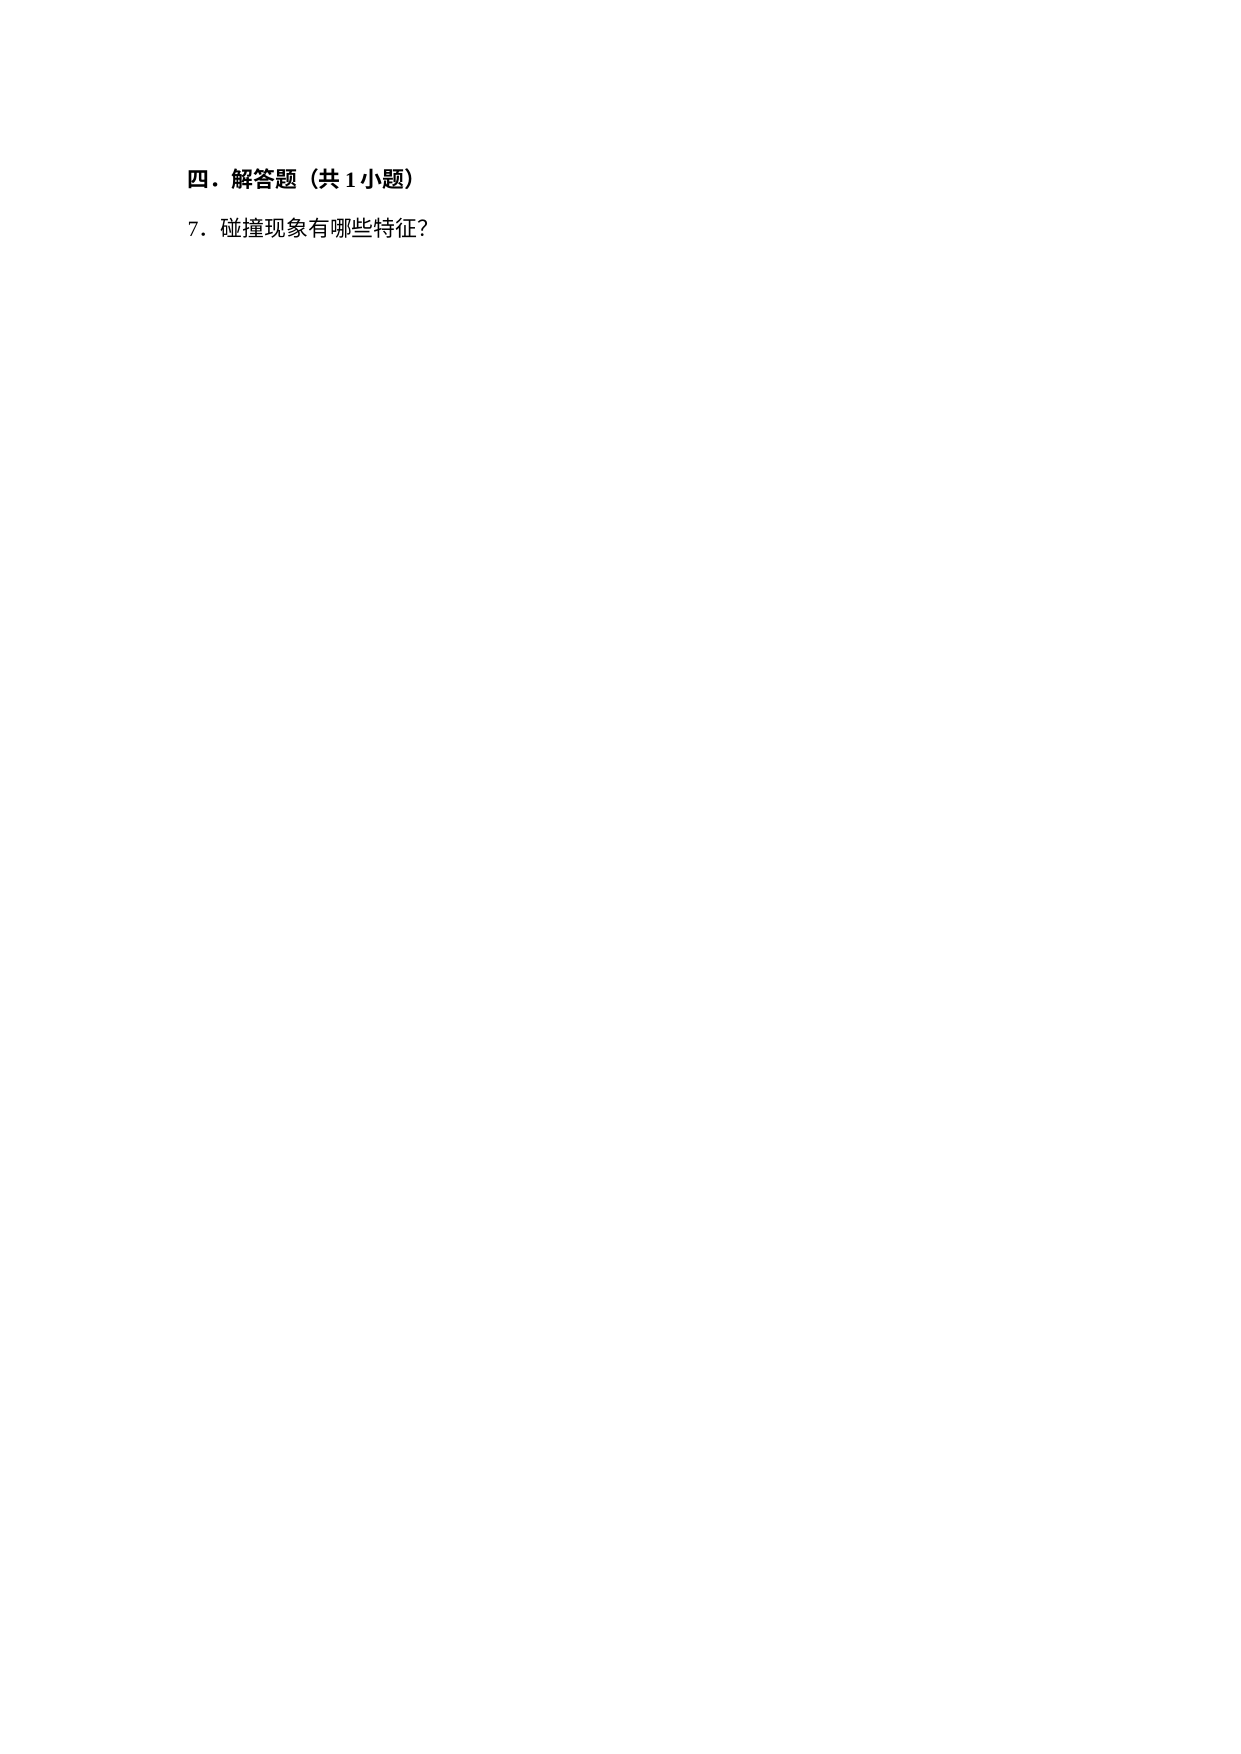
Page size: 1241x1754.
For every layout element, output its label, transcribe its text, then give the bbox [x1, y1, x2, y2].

text 7．碰撞现象有哪些特征？ [187, 210, 1053, 243]
text 四．解答题（共1小题） [187, 162, 1053, 194]
